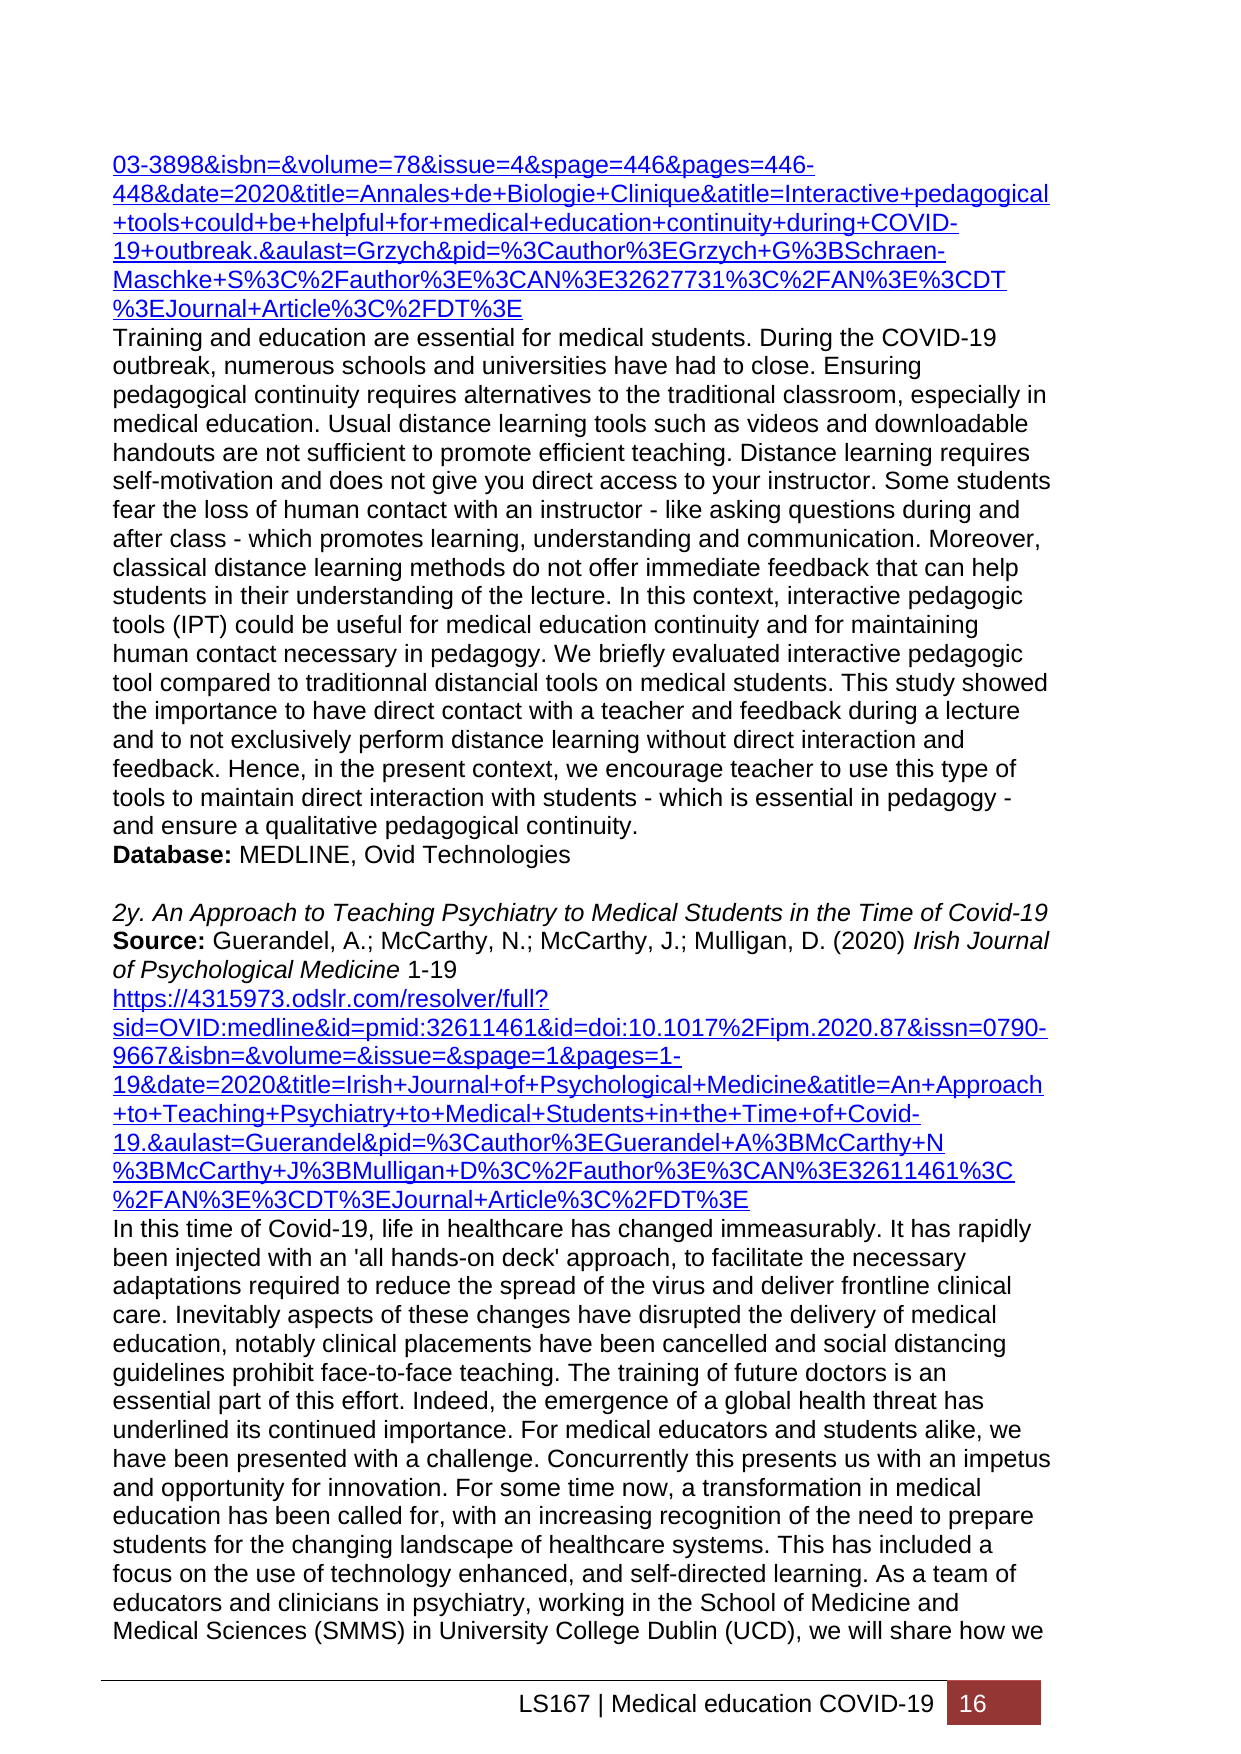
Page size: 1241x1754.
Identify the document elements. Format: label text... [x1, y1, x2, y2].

text Source: Guerandel, A.; McCarthy, N.; McCarthy, J.; Mulligan, D. (2020) Irish Journal of Psychological Medicine 1-19 [112, 926, 1053, 984]
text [112, 1214, 1053, 1645]
text Training and education are essential for medical students. During the COVID-19 outbreak, numerous schools and universities have had to close. Ensuring pedagogical continuity requires alternatives to the traditional classroom, especially in medical education. Usual distance learning tools such as videos and downloadable handouts are not sufficient to promote efficient teaching. Distance learning requires self-motivation and does not give you direct access to your instructor. Some students fear the loss of human contact with an instructor - like asking questions during and after class - which promotes learning, understanding and communication. Moreover, classical distance learning methods do not offer immediate feedback that can help students in their understanding of the lecture. In this context, interactive pedagogic tools (IPT) could be useful for medical education continuity and for maintaining human contact necessary in pedagogy. We briefly evaluated interactive pedagogic tool compared to traditionnal distancial tools on medical students. This study showed the importance to have direct contact with a teacher and feedback during a lecture and to not exclusively perform distance learning without direct interaction and feedback. Hence, in the present context, we encourage teacher to use this type of tools to maintain direct interaction with students - which is essential in pedagogy - and ensure a qualitative pedagogical continuity. [112, 322, 1053, 840]
subtitle 2y. An Approach to Teaching Psychiatry to Medical Students in the Time of Covid-19 [112, 897, 1053, 926]
text Database: MEDLINE, Ovid Technologies [112, 840, 1053, 869]
text https://4315973.odslr.com/resolver/full?sid=OVID:medline&id=pmid:32611461&id=doi:10.1017%2Fipm.2020.87&issn=0790-9667&isbn=&volume=&issue=&spage=1&pages=1-19&date=2020&title=Irish+Journal+of+Psychological+Medicine&atitle=An+Approach+to+Teaching+Psychiatry+to+Medical+Students+in+the+Time+of+Covid-19.&aulast=Guerandel&pid=%3Cauthor%3EGuerandel+A%3BMcCarthy+N%3BMcCarthy+J%3BMulligan+D%3C%2Fauthor%3E%3CAN%3E32611461%3C%2FAN%3E%3CDT%3EJournal+Article%3C%2FDT%3E [112, 984, 1053, 1214]
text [112, 150, 1053, 322]
